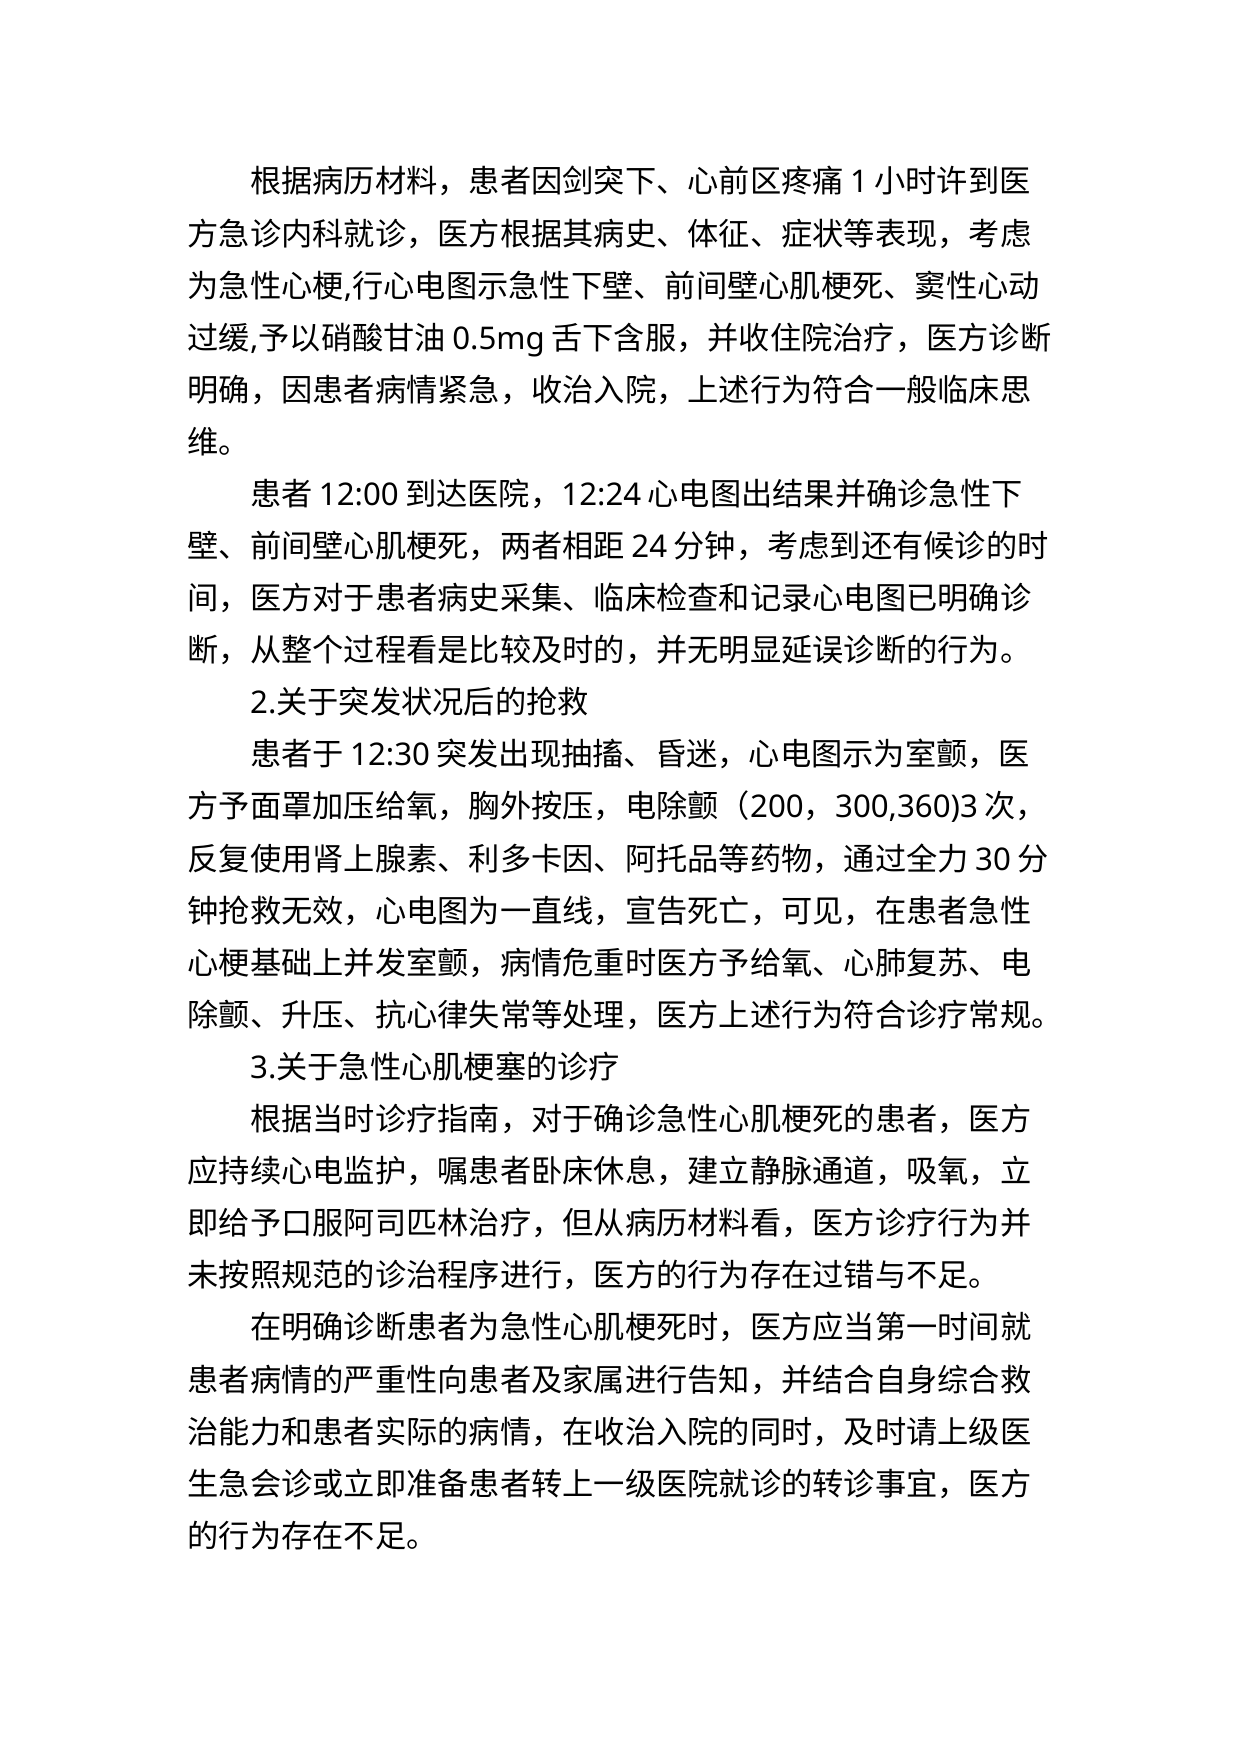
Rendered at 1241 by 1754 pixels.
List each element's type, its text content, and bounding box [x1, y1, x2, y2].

text 根据病历材料，患者因剑突下、心前区疼痛1小时许到医方急诊内科就诊，医方根据其病史、体征、症状等表现，考虑为急性心梗,行心电图示急性下壁、前间壁心肌梗死、窦性心动过缓,予以硝酸甘油0.5mg舌下含服，并收住院治疗，医方诊断明确，因患者病情紧急，收治入院，上述行为符合一般临床思维。 [187, 150, 1053, 462]
text 在明确诊断患者为急性心肌梗死时，医方应当第一时间就患者病情的严重性向患者及家属进行告知，并结合自身综合救治能力和患者实际的病情，在收治入院的同时，及时请上级医生急会诊或立即准备患者转上一级医院就诊的转诊事宜，医方的行为存在不足。 [187, 1296, 1053, 1556]
text 患者12:00到达医院，12:24心电图出结果并确诊急性下壁、前间壁心肌梗死，两者相距24分钟，考虑到还有候诊的时间，医方对于患者病史采集、临床检查和记录心电图已明确诊断，从整个过程看是比较及时的，并无明显延误诊断的行为。 [187, 462, 1053, 671]
text 3.关于急性心肌梗塞的诊疗 [187, 1035, 1053, 1087]
text 2.关于突发状况后的抢救 [187, 671, 1053, 723]
text 患者于12:30突发出现抽搐、昏迷，心电图示为室颤，医方予面罩加压给氧，胸外按压，电除颤（200，300,360)3次，反复使用肾上腺素、利多卡因、阿托品等药物，通过全力30分钟抢救无效，心电图为一直线，宣告死亡，可见，在患者急性心梗基础上并发室颤，病情危重时医方予给氧、心肺复苏、电除颤、升压、抗心律失常等处理，医方上述行为符合诊疗常规。 [187, 723, 1053, 1035]
text 根据当时诊疗指南，对于确诊急性心肌梗死的患者，医方应持续心电监护，嘱患者卧床休息，建立静脉通道，吸氧，立即给予口服阿司匹林治疗，但从病历材料看，医方诊疗行为并未按照规范的诊治程序进行，医方的行为存在过错与不足。 [187, 1087, 1053, 1296]
